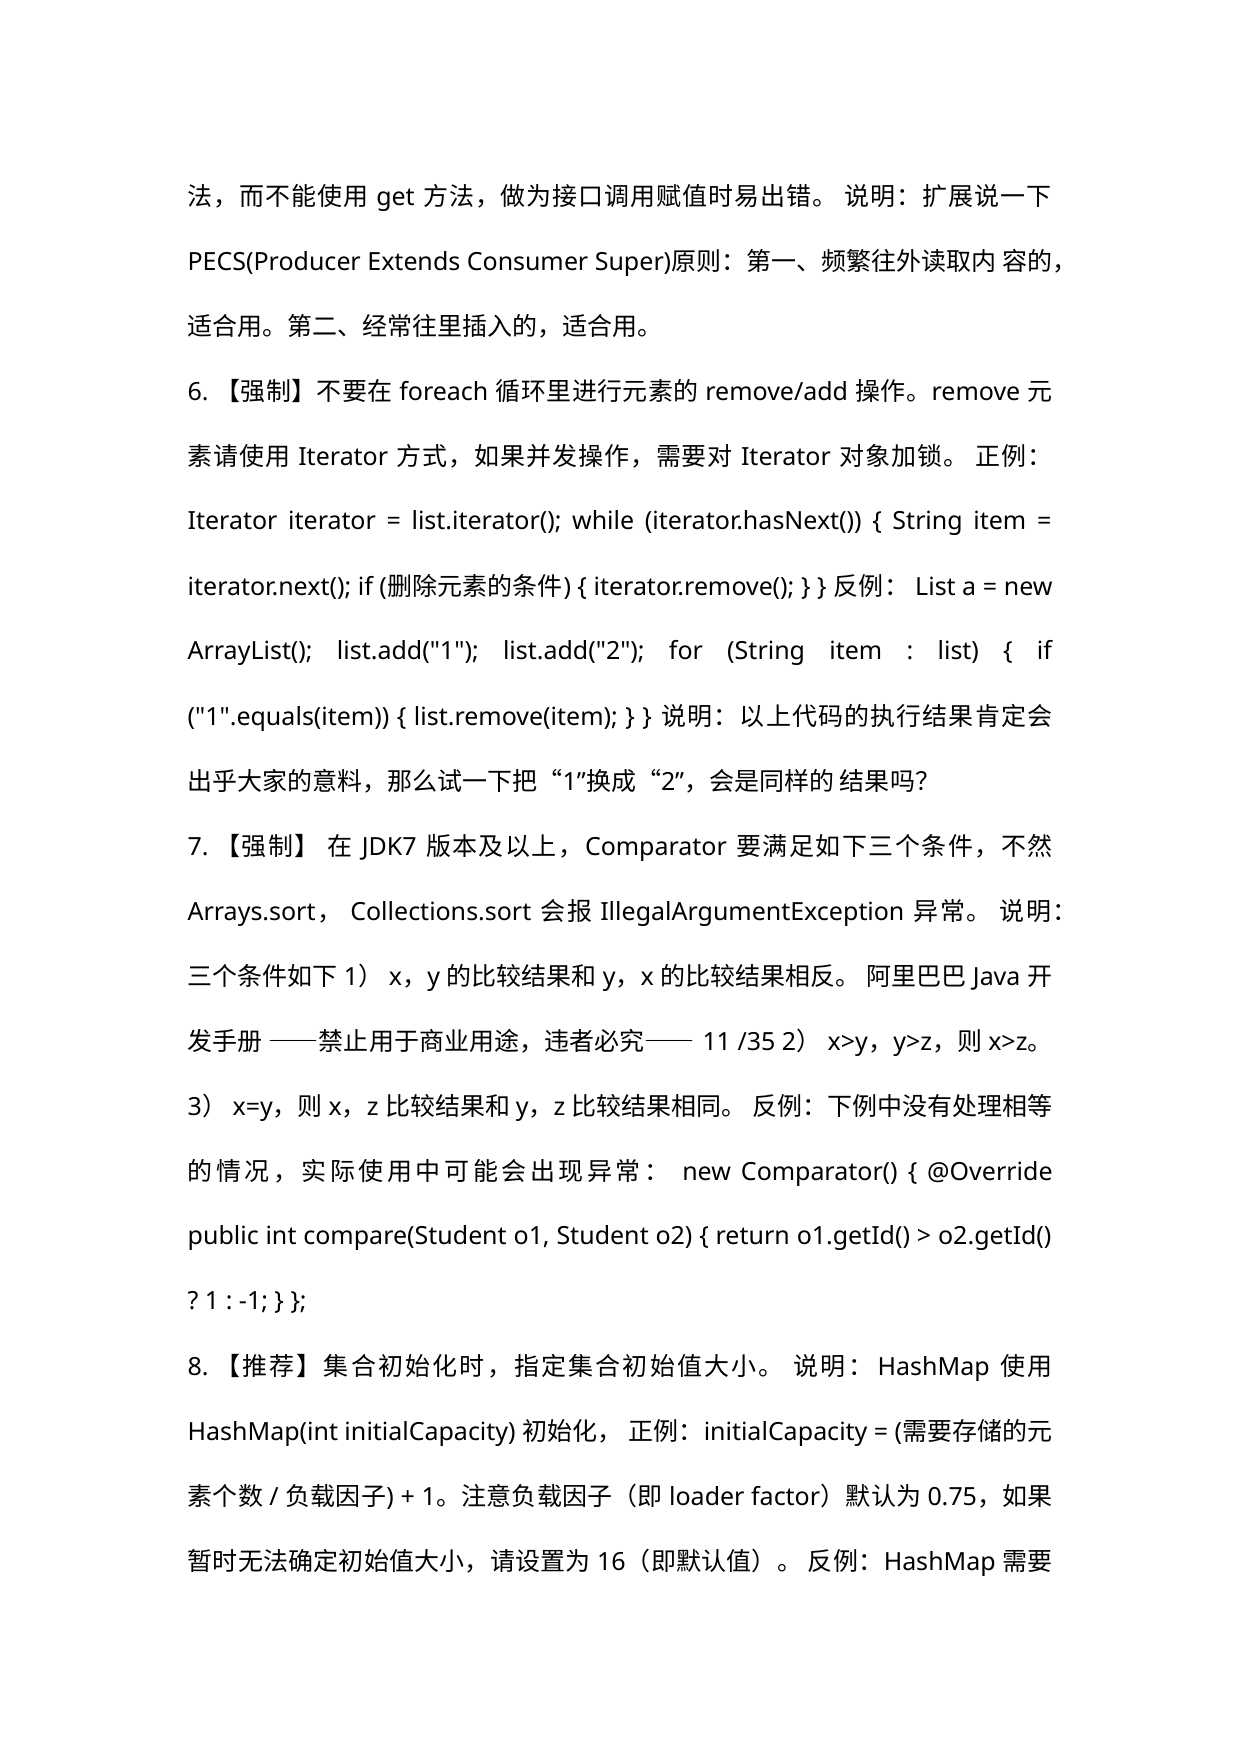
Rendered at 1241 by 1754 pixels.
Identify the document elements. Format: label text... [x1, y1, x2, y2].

list 【强制】不要在 foreach 循环里进行元素的 remove/add 操作。remove 元素请使用 Iterator 方式，如果并发操作，需要对 Iterator 对象加锁。 正例： Iterator iterator = list.iterator(); while (iterator.hasNext()) { String item = iterator.next(); if (删除元素的条件) { iterator.remove(); } } 反例： List a = new ArrayList(); list.add("1"); list.add("2"); for (String item : list) { if ("1".equals(item)) { list.remove(item); } } 说明：以上代码的执行结果肯定会出乎大家的意料，那么试一下把“1”换成“2”，会是同样的 结果吗？ [187, 357, 1053, 812]
list 【强制】 在 JDK7 版本及以上，Comparator 要满足如下三个条件，不然 Arrays.sort， Collections.sort 会报 IllegalArgumentException 异常。 说明：三个条件如下 1） x，y 的比较结果和 y，x 的比较结果相反。 阿里巴巴 Java 开发手册 ——禁止用于商业用途，违者必究—— 11 /35 2） x>y，y>z，则 x>z。 3） x=y，则 x，z 比较结果和 y，z 比较结果相同。 反例：下例中没有处理相等的情况，实际使用中可能会出现异常： new Comparator() { @Override public int compare(Student o1, Student o2) { return o1.getId() > o2.getId() ? 1 : -1; } }; [187, 812, 1053, 1332]
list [187, 162, 1053, 357]
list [187, 1332, 1053, 1592]
